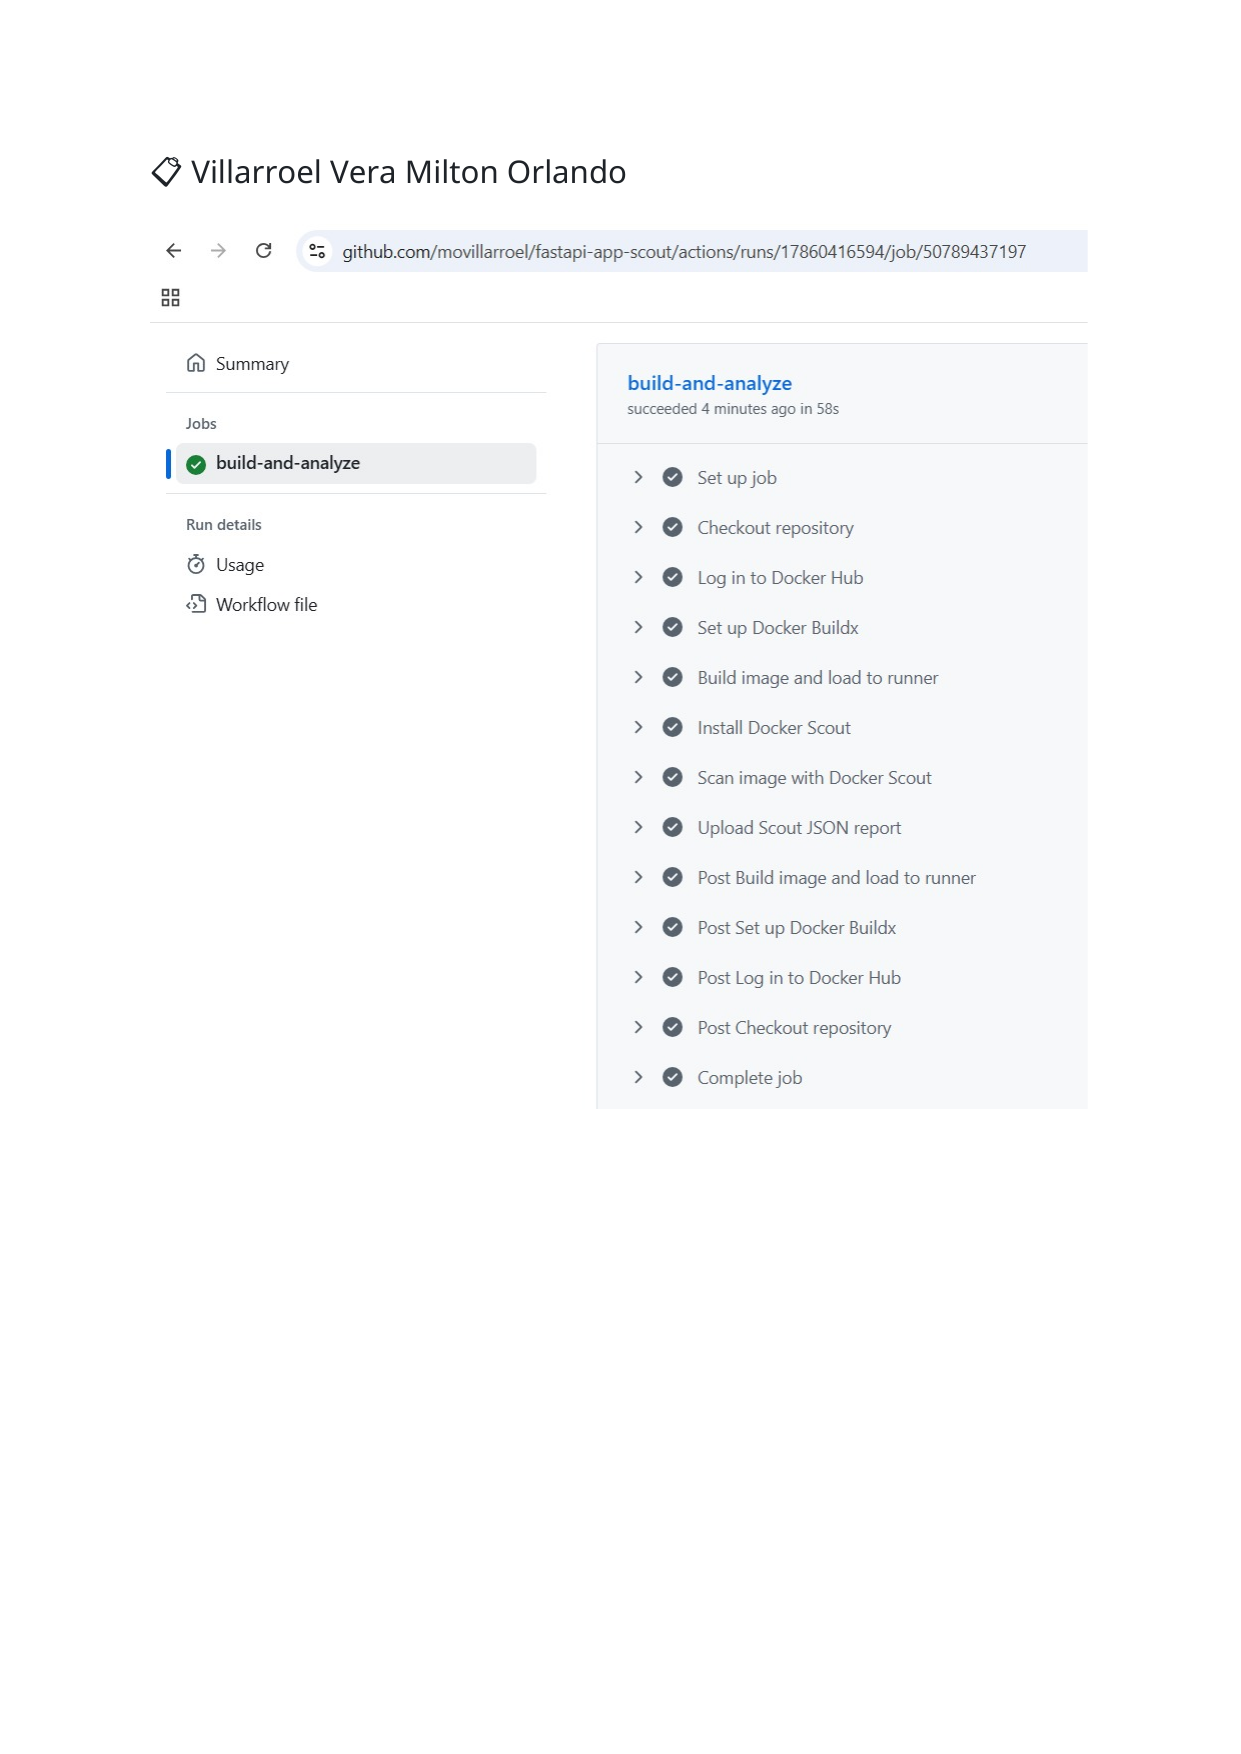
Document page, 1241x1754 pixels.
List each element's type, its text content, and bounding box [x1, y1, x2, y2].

picture [150, 224, 1088, 1109]
subtitle 📋 Villarroel Vera Milton Orlando [150, 150, 1090, 193]
